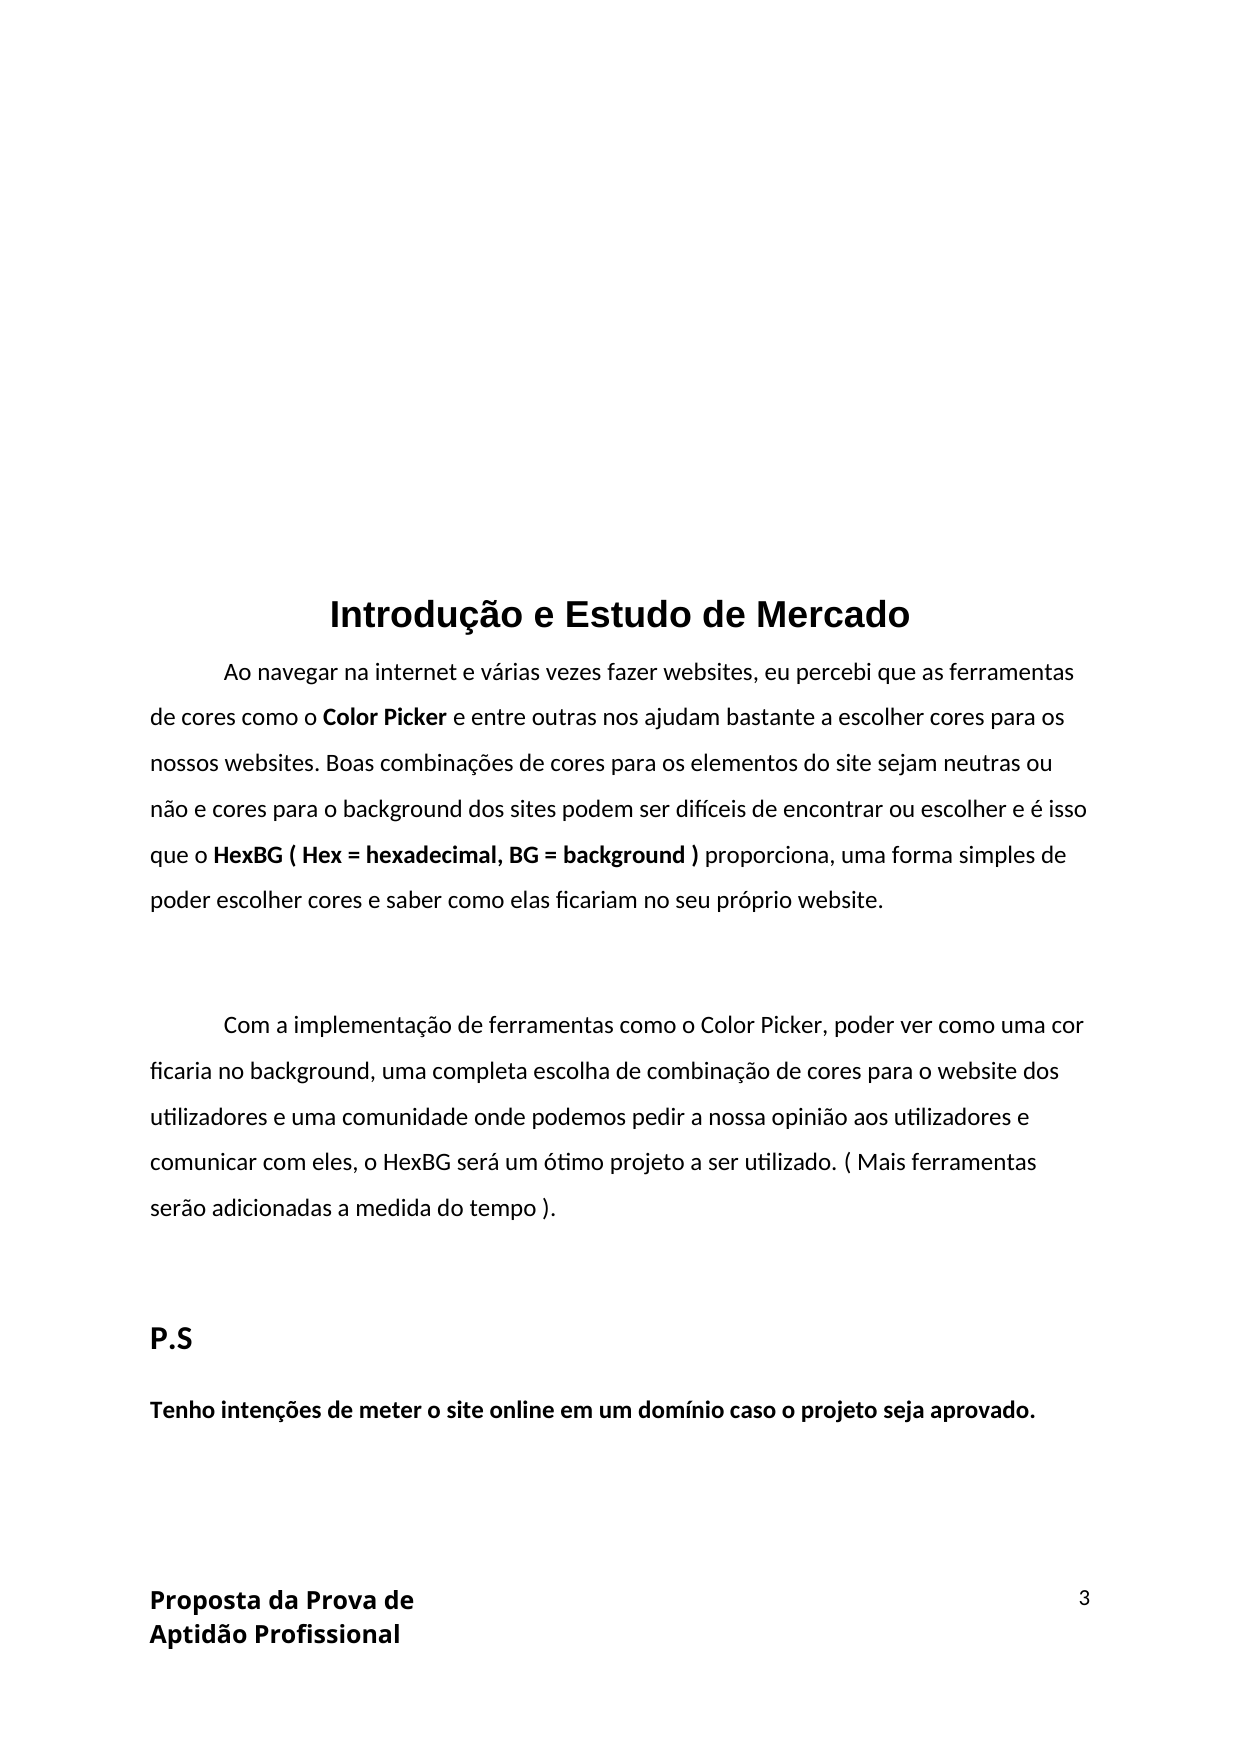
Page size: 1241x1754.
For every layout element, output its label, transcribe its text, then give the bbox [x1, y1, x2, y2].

text Introdução e Estudo de Mercado [150, 593, 1090, 636]
text Ao navegar na internet e várias vezes fazer websites, eu percebi que as ferramentas de cores como o Color Picker e entre outras nos ajudam bastante a escolher cores para os nossos websites. Boas combinações de cores para os elementos do site sejam neutras ou não e cores para o background dos sites podem ser difíceis de encontrar ou escolher e é isso que o HexBG ( Hex = hexadecimal, BG = background ) proporciona, uma forma simples de poder escolher cores e saber como elas ficariam no seu próprio website. [150, 656, 1090, 915]
text Com a implementação de ferramentas como o Color Picker, poder ver como uma cor ficaria no background, uma completa escolha de combinação de cores para o website dos utilizadores e uma comunidade onde podemos pedir a nossa opinião aos utilizadores e comunicar com eles, o HexBG será um ótimo projeto a ser utilizado. ( Mais ferramentas serão adicionadas a medida do tempo ). [150, 1009, 1090, 1223]
text Tenho intenções de meter o site online em um domínio caso o projeto seja aprovado. [150, 1395, 1090, 1425]
text P.S [150, 1317, 1090, 1358]
